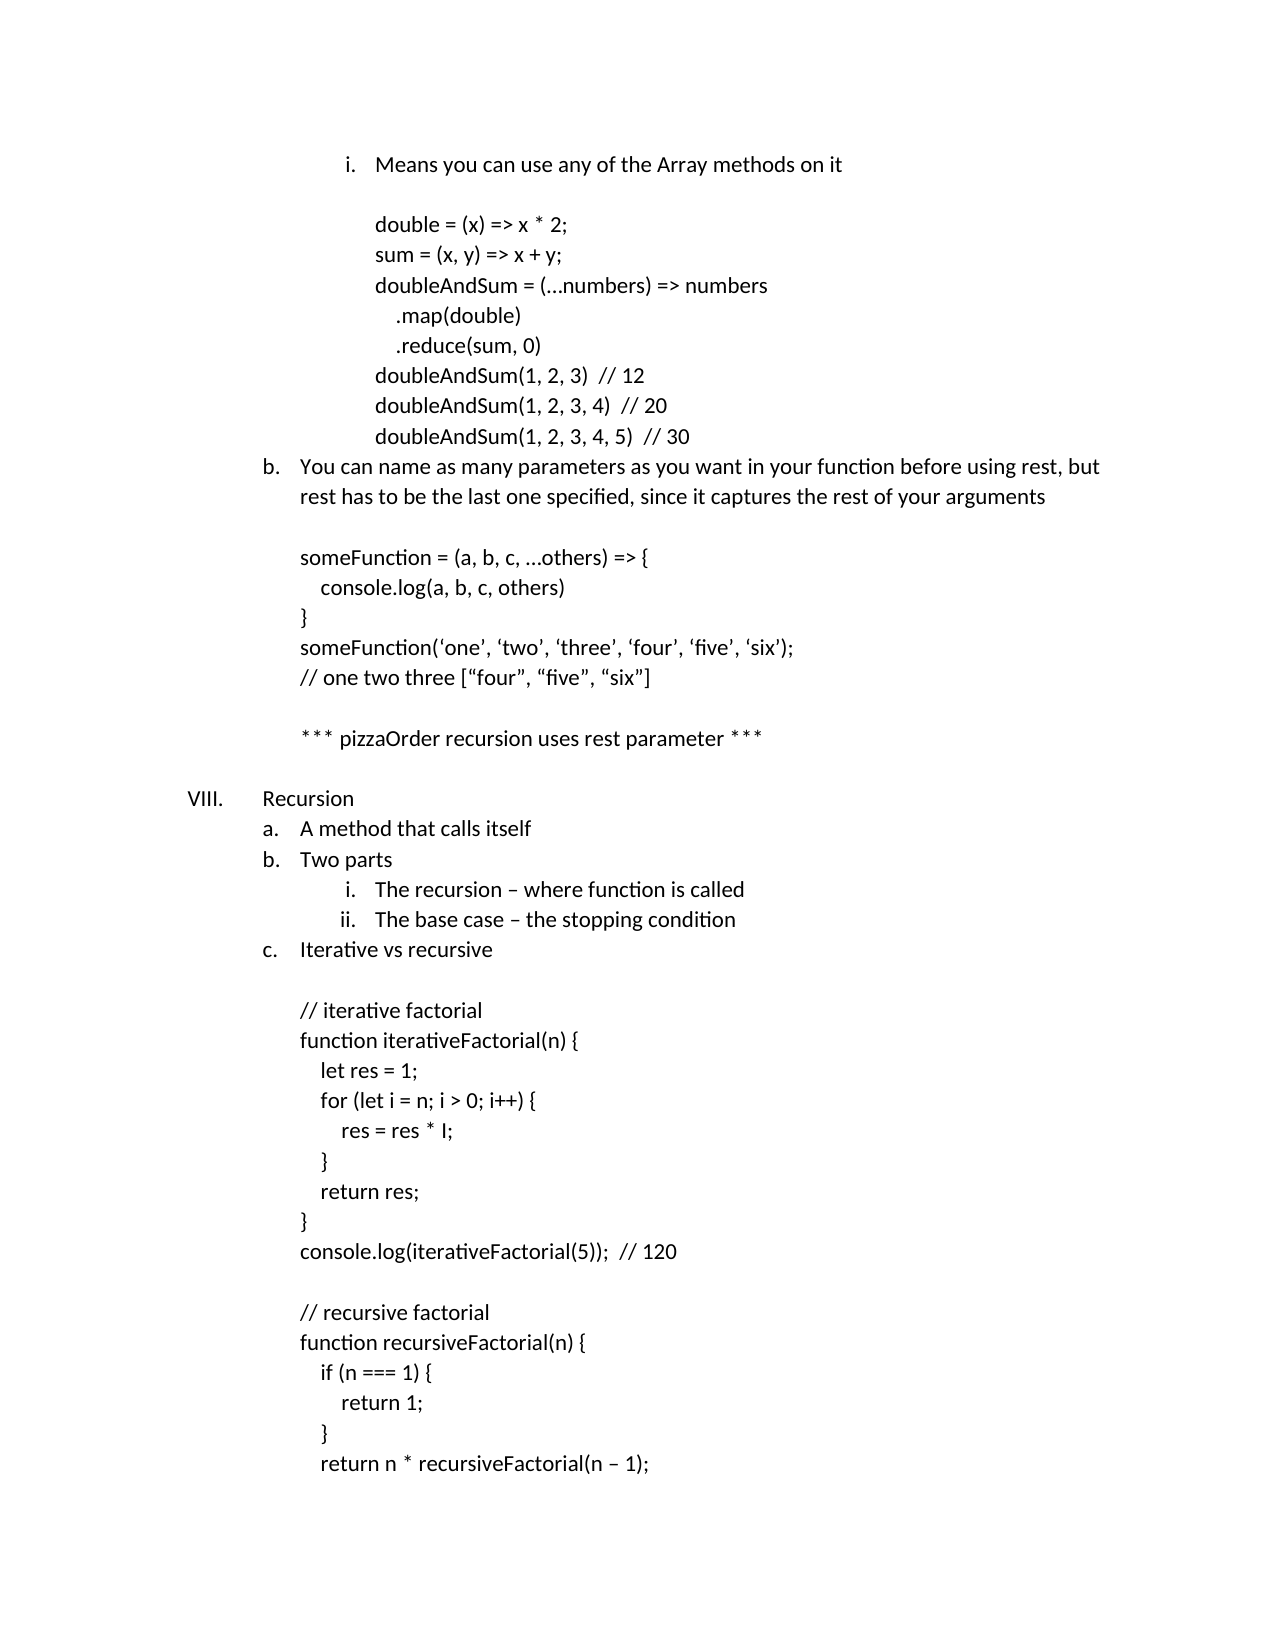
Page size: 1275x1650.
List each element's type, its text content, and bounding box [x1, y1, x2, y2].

list Recursion [187, 784, 1125, 812]
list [262, 935, 1125, 1477]
list Means you can use any of the Array methods on it double = (x) => x * 2; sum = (x, y) => x + y; doubleAndSum = (…numbers) => numbers .map(double) .reduce(sum, 0) doubleAndSum(1, 2, 3) // 12 doubleAndSum(1, 2, 3, 4) // 20 doubleAndSum(1, 2, 3, 4, 5) // 30 [356, 150, 1125, 450]
list The recursion – where function is called [356, 875, 1125, 903]
list Two parts [262, 845, 1125, 873]
list You can name as many parameters as you want in your function before using rest, but rest has to be the last one specified, since it captures the rest of your arguments someFunction = (a, b, c, …others) => { console.log(a, b, c, others) } someFunction(‘one’, ‘two’, ‘three’, ‘four’, ‘five’, ‘six’); // one two three [“four”, “five”, “six”] *** pizzaOrder recursion uses rest parameter *** [262, 452, 1125, 782]
list A method that calls itself [262, 814, 1125, 843]
list The base case – the stopping condition [356, 905, 1125, 933]
